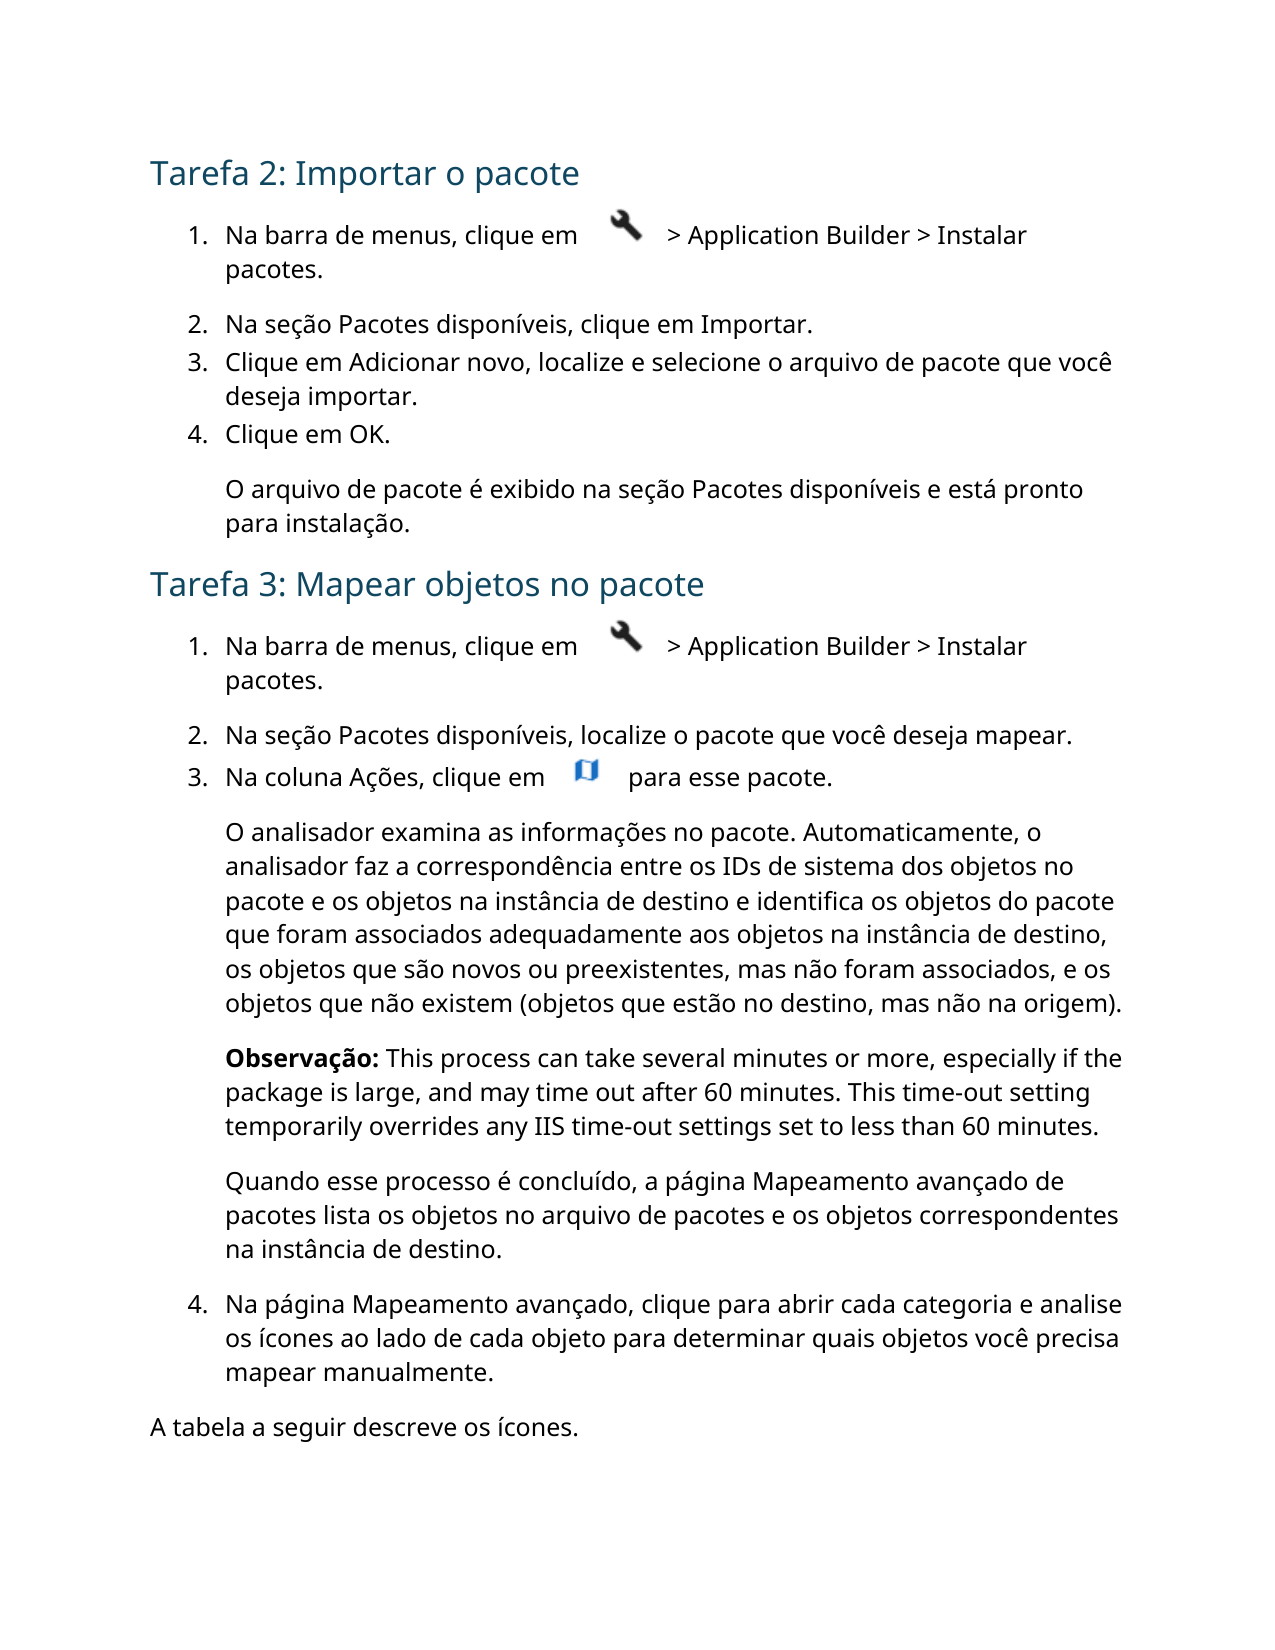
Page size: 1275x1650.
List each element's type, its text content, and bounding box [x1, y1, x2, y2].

list Na barra de menus, clique em > Application Builder > Instalar pacotes. [187, 614, 1125, 697]
text A tabela a seguir descreve os ícones. [150, 1409, 1125, 1443]
list Na coluna Ações, clique em para esse pacote. [187, 755, 1125, 794]
list Na página Mapeamento avançado, clique para abrir cada categoria e analise os ícones ao lado de cada objeto para determinar quais objetos você precisa mapear manualmente. [187, 1286, 1125, 1388]
picture [603, 614, 648, 656]
list Clique em OK. [187, 417, 1125, 451]
list O analisador examina as informações no pacote. Automaticamente, o analisador faz a correspondência entre os IDs de sistema dos objetos no pacote e os objetos na instância de destino e identifica os objetos do pacote que foram associados adequadamente aos objetos na instância de destino, os objetos que são novos ou preexistentes, mas não foram associados, e os objetos que não existem (objetos que estão no destino, mas não na origem). [187, 815, 1125, 1019]
list Na seção Pacotes disponíveis, clique em Importar. [187, 307, 1125, 341]
list Na seção Pacotes disponíveis, localize o pacote que você deseja mapear. [187, 717, 1125, 752]
subtitle Tarefa 3: Mapear objetos no pacote [150, 561, 1125, 606]
subtitle Tarefa 2: Importar o pacote [150, 150, 1125, 195]
list Observação: This process can take several minutes or more, especially if the package is large, and may time out after 60 minutes. This time-out setting temporarily overrides any IIS time-out settings set to less than 60 minutes. [187, 1040, 1125, 1142]
list Na barra de menus, clique em > Application Builder > Instalar pacotes. [187, 204, 1125, 286]
list Clique em Adicionar novo, localize e selecione o arquivo de pacote que você deseja importar. [187, 345, 1125, 413]
list Quando esse processo é concluído, a página Mapeamento avançado de pacotes lista os objetos no arquivo de pacotes e os objetos correspondentes na instância de destino. [187, 1163, 1125, 1265]
picture [571, 755, 603, 787]
list O arquivo de pacote é exibido na seção Pacotes disponíveis e está pronto para instalação. [187, 472, 1125, 540]
picture [603, 203, 648, 245]
